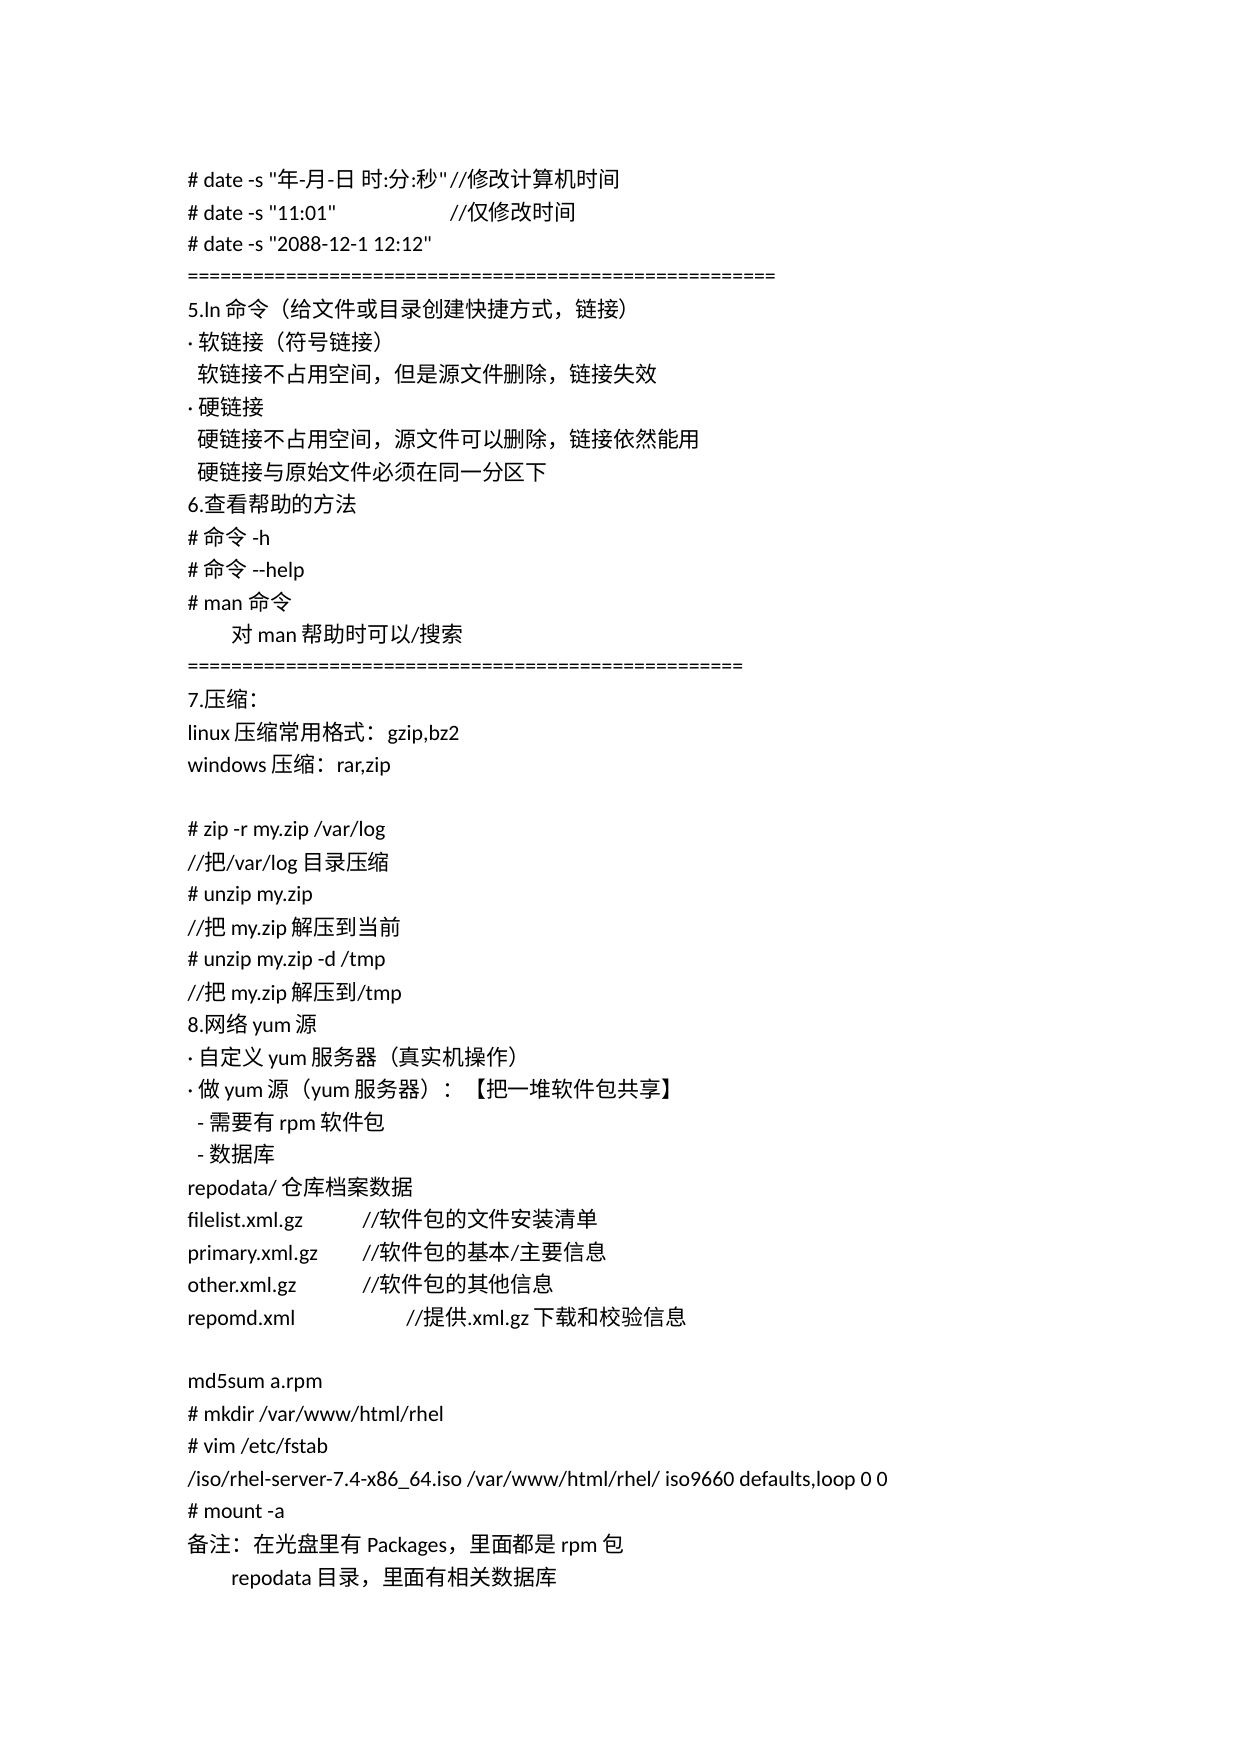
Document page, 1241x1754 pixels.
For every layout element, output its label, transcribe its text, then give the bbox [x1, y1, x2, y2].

text # zip -r my.zip /var/log [187, 812, 1053, 844]
text # mkdir /var/www/html/rhel [187, 1397, 1053, 1429]
text · 自定义yum服务器（真实机操作） [187, 1039, 1053, 1072]
text · 软链接（符号链接） [187, 324, 1053, 357]
text · 做yum源（yum服务器）：【把一堆软件包共享】 [187, 1072, 1053, 1104]
text # 命令 --help [187, 552, 1053, 584]
text 对man帮助时可以/搜索 [187, 617, 1053, 649]
text # date -s "年-月-日 时:分:秒" //修改计算机时间 [187, 162, 1053, 194]
text # unzip my.zip [187, 877, 1053, 909]
text # man 命令 [187, 584, 1053, 617]
text 7.压缩： [187, 682, 1053, 714]
text //把/var/log目录压缩 [187, 844, 1053, 877]
text 备注：在光盘里有Packages，里面都是rpm包 [187, 1527, 1053, 1559]
text # date -s "11:01" //仅修改时间 [187, 194, 1053, 227]
text 6.查看帮助的方法 [187, 487, 1053, 519]
text //把my.zip解压到/tmp [187, 974, 1053, 1007]
text md5sum a.rpm [187, 1364, 1053, 1397]
text ====================================================== [187, 259, 1053, 292]
text repodata目录，里面有相关数据库 [187, 1559, 1053, 1592]
text # 命令 -h [187, 519, 1053, 552]
text filelist.xml.gz //软件包的文件安装清单 [187, 1202, 1053, 1234]
text primary.xml.gz //软件包的基本/主要信息 [187, 1234, 1053, 1267]
text linux压缩常用格式：gzip,bz2 [187, 714, 1053, 747]
text repodata/ 仓库档案数据 [187, 1169, 1053, 1202]
text repomd.xml //提供.xml.gz下载和校验信息 [187, 1299, 1053, 1332]
text # date -s "2088-12-1 12:12" [187, 227, 1053, 259]
text - 需要有rpm软件包 [187, 1104, 1053, 1137]
text 8.网络yum源 [187, 1007, 1053, 1039]
text # unzip my.zip -d /tmp [187, 942, 1053, 974]
text windows压缩：rar,zip [187, 747, 1053, 779]
text · 硬链接 [187, 389, 1053, 422]
text 5.ln命令（给文件或目录创建快捷方式，链接） [187, 292, 1053, 324]
text 软链接不占用空间，但是源文件删除，链接失效 [187, 357, 1053, 389]
text 硬链接不占用空间，源文件可以删除，链接依然能用 [187, 422, 1053, 454]
text other.xml.gz //软件包的其他信息 [187, 1267, 1053, 1299]
text =================================================== [187, 649, 1053, 682]
text - 数据库 [187, 1137, 1053, 1169]
text //把my.zip解压到当前 [187, 909, 1053, 942]
text /iso/rhel-server-7.4-x86_64.iso /var/www/html/rhel/ iso9660 defaults,loop 0 0 [187, 1462, 1053, 1494]
text # mount -a [187, 1494, 1053, 1527]
text 硬链接与原始文件必须在同一分区下 [187, 454, 1053, 487]
text # vim /etc/fstab [187, 1429, 1053, 1462]
